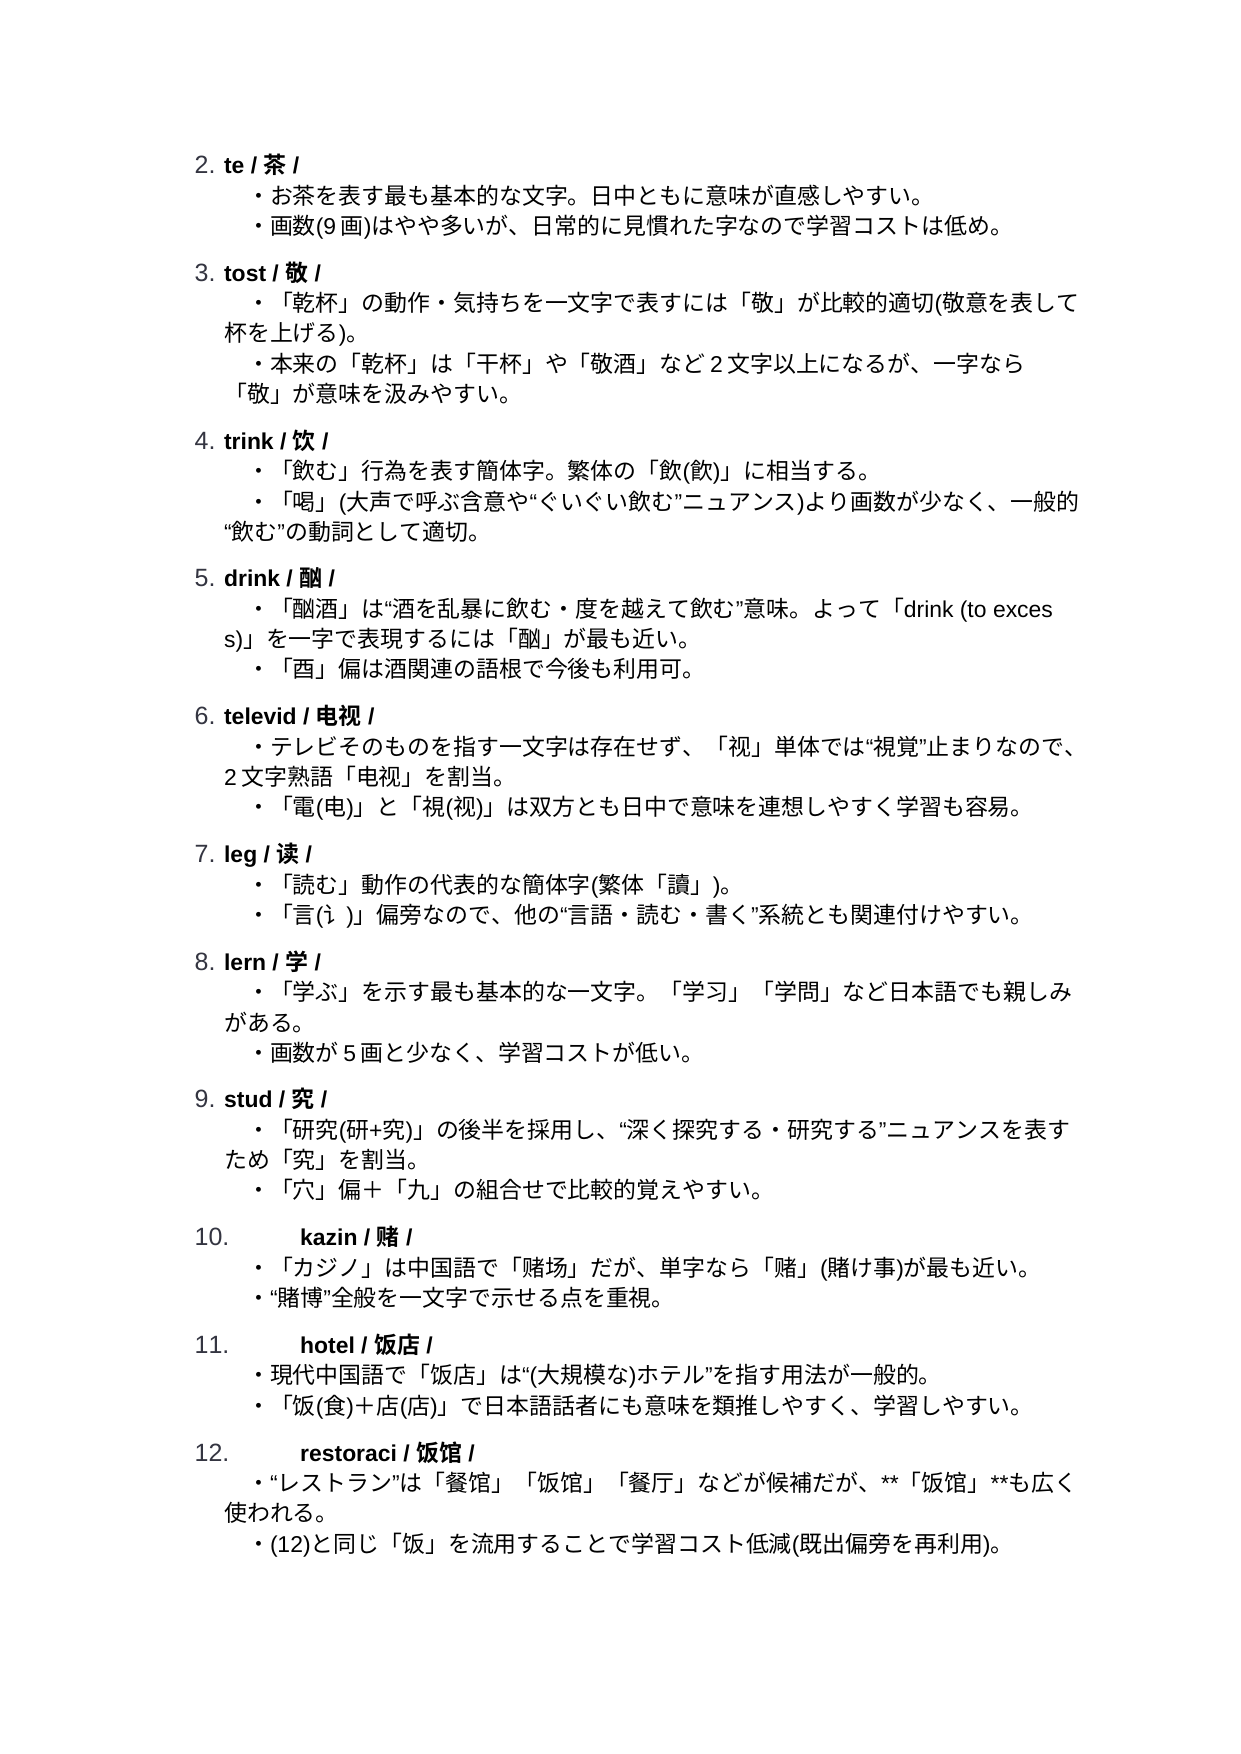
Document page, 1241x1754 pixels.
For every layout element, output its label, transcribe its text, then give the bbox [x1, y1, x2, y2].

list leg / 读 / ・「読む」動作の代表的な簡体字(繁体「讀」)。 ・「言(讠)」偏旁なので、他の“言語・読む・書く”系統とも関連付けやすい。 [194, 839, 1090, 928]
list te / 茶 / ・お茶を表す最も基本的な文字。日中ともに意味が直感しやすい。 ・画数(9画)はやや多いが、日常的に見慣れた字なので学習コストは低め。 [194, 150, 1090, 239]
list stud / 究 / ・「研究(研+究)」の後半を採用し、“深く探究する・研究する”ニュアンスを表すため「究」を割当。 ・「穴」偏＋「九」の組合せで比較的覚えやすい。 [194, 1084, 1090, 1204]
list tost / 敬 / ・「乾杯」の動作・気持ちを一文字で表すには「敬」が比較的適切(敬意を表して杯を上げる)。 ・本来の「乾杯」は「干杯」や「敬酒」など2文字以上になるが、一字なら「敬」が意味を汲みやすい。 [194, 258, 1090, 407]
list televid / 电视 / ・テレビそのものを指す一文字は存在せず、「视」単体では“視覚”止まりなので、2文字熟語「电视」を割当。 ・「電(电)」と「視(视)」は双方とも日中で意味を連想しやすく学習も容易。 [194, 701, 1090, 821]
list hotel / 饭店 / ・現代中国語で「饭店」は“(大規模な)ホテル”を指す用法が一般的。 ・「饭(食)＋店(店)」で日本語話者にも意味を類推しやすく、学習しやすい。 [194, 1330, 1090, 1419]
list kazin / 赌 / ・「カジノ」は中国語で「赌场」だが、単字なら「赌」(賭け事)が最も近い。 ・“賭博”全般を一文字で示せる点を重視。 [194, 1222, 1090, 1311]
list restoraci / 饭馆 / ・“レストラン”は「餐馆」「饭馆」「餐厅」などが候補だが、**「饭馆」**も広く使われる。 ・(12)と同じ「饭」を流用することで学習コスト低減(既出偏旁を再利用)。 [194, 1437, 1090, 1557]
list drink / 酗 / ・「酗酒」は“酒を乱暴に飲む・度を越えて飲む”意味。よって「drink (to excess)」を一字で表現するには「酗」が最も近い。 ・「酉」偏は酒関連の語根で今後も利用可。 [194, 563, 1090, 683]
list lern / 学 / ・「学ぶ」を示す最も基本的な一文字。「学习」「学問」など日本語でも親しみがある。 ・画数が5画と少なく、学習コストが低い。 [194, 947, 1090, 1066]
list trink / 饮 / ・「飲む」行為を表す簡体字。繁体の「飲(飮)」に相当する。 ・「喝」(大声で呼ぶ含意や“ぐいぐい飲む”ニュアンス)より画数が少なく、一般的“飲む”の動詞として適切。 [194, 426, 1090, 545]
